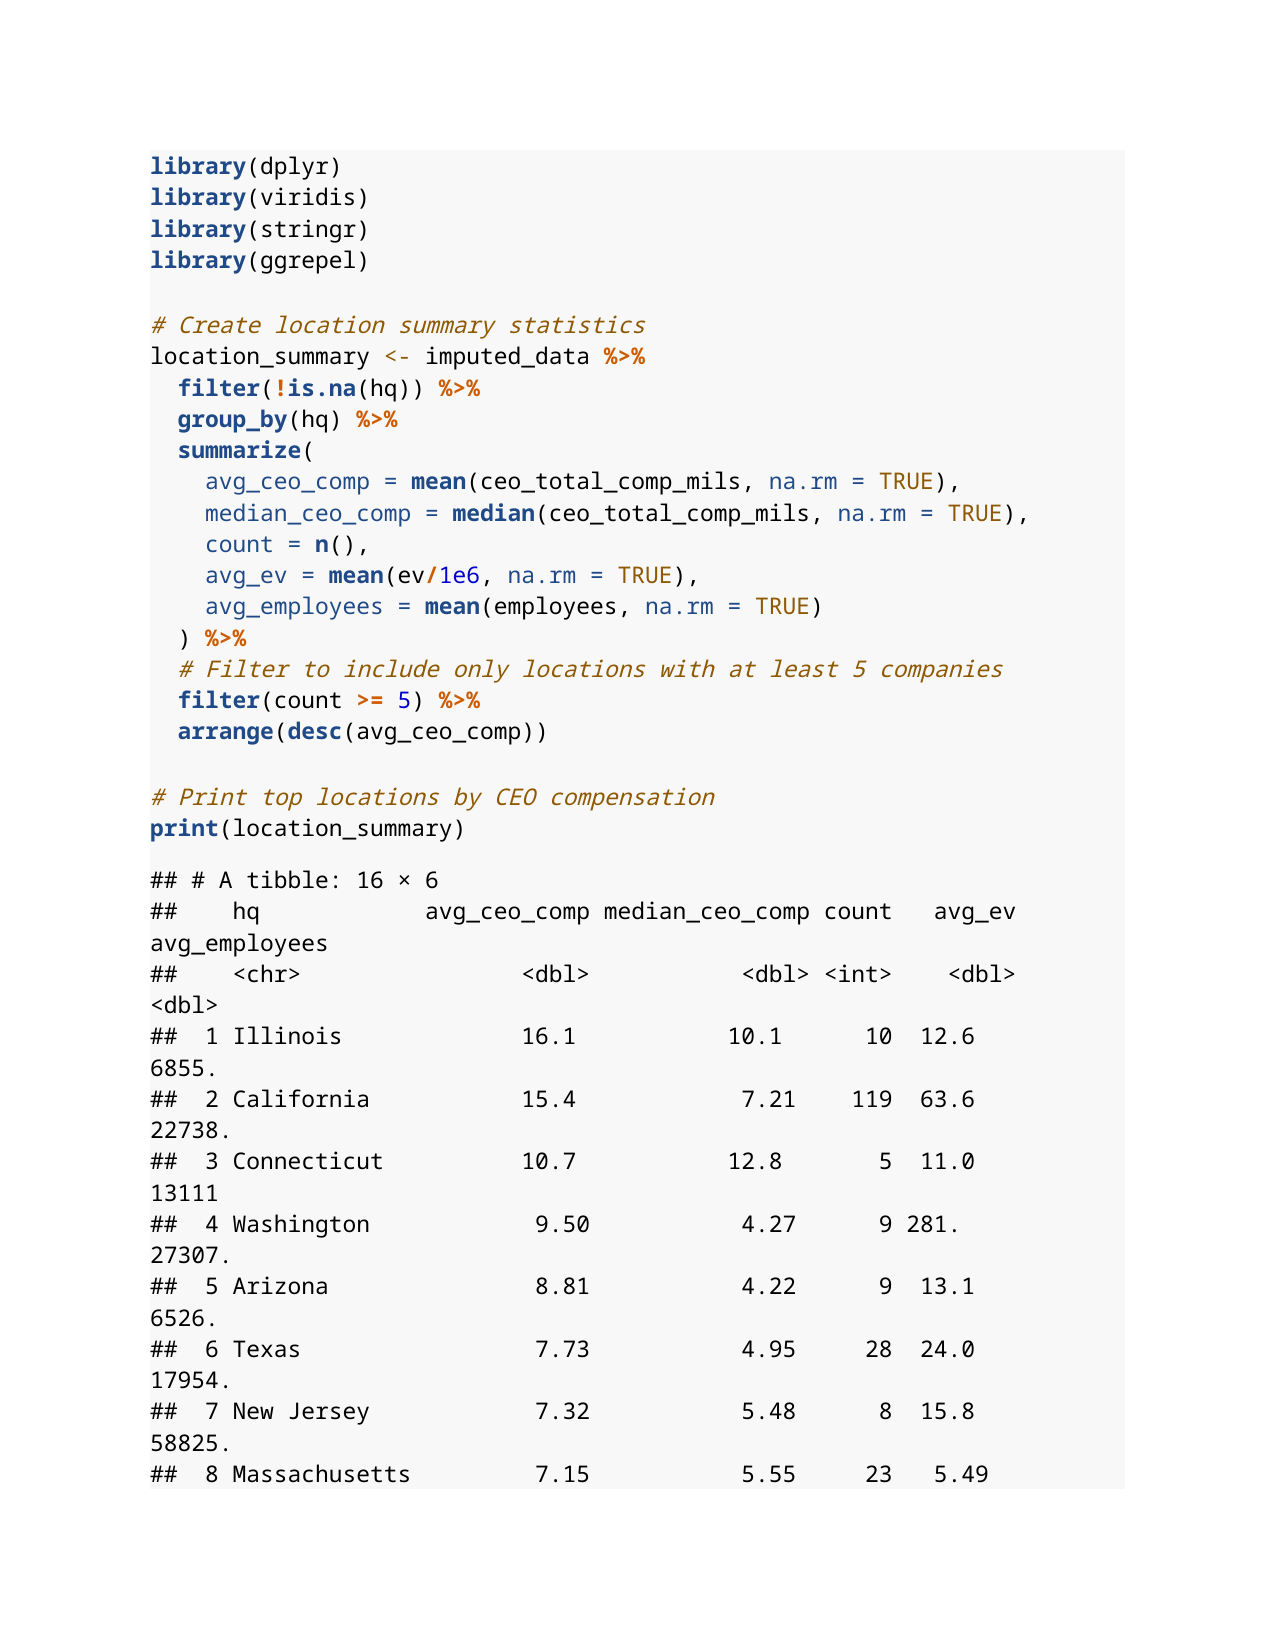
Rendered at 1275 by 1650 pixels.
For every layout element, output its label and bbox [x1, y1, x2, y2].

text [150, 864, 1125, 1489]
text [150, 150, 1125, 843]
